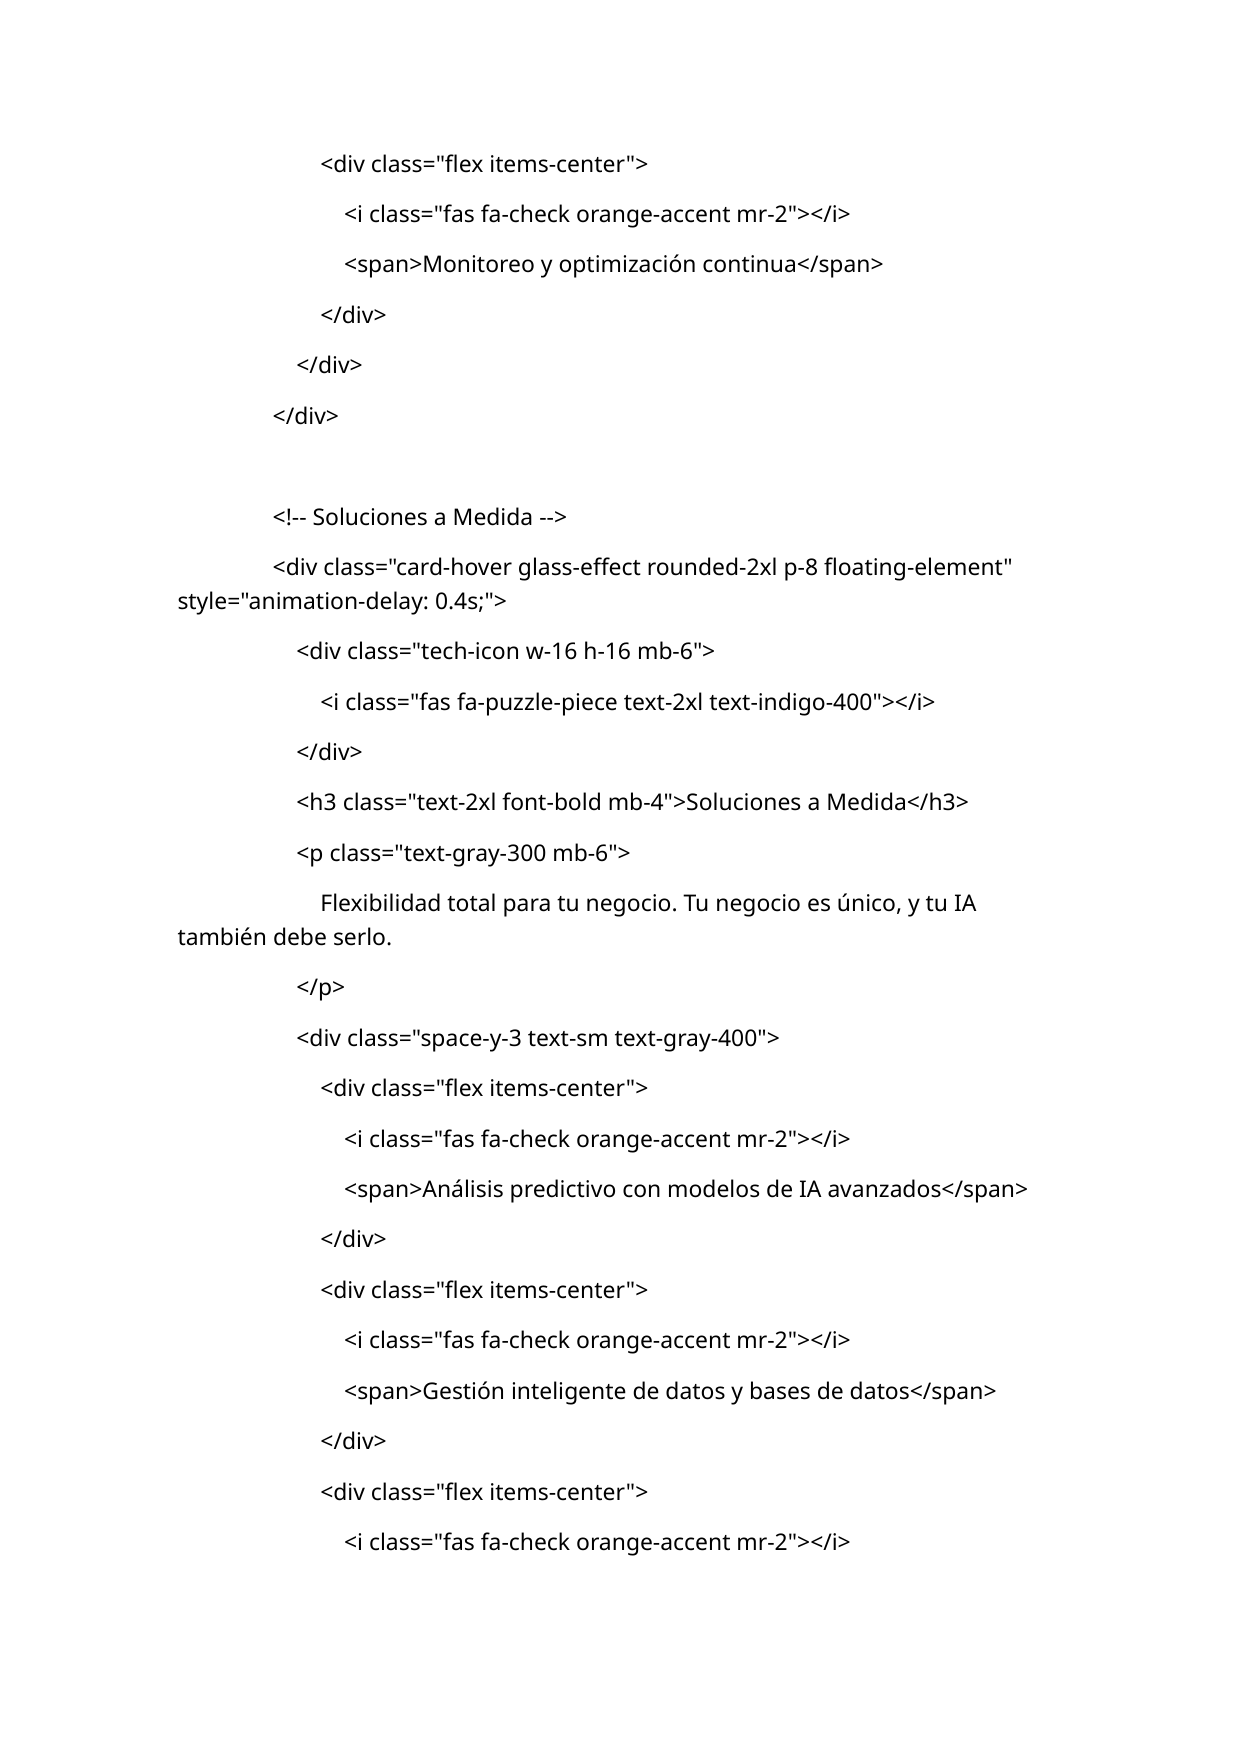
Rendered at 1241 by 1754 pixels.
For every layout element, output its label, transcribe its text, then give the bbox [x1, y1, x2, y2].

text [177, 198, 1063, 229]
text </div> [177, 1425, 1063, 1456]
text <!-- Soluciones a Medida --> [177, 501, 1063, 532]
text <div class="flex items-center"> [177, 148, 1063, 179]
text </p> [177, 971, 1063, 1003]
text <div class="tech-icon w-16 h-16 mb-6"> [177, 635, 1063, 666]
text </div> [177, 400, 1063, 431]
text </div> [177, 299, 1063, 330]
text <div class="space-y-3 text-sm text-gray-400"> [177, 1022, 1063, 1053]
text </div> [177, 349, 1063, 381]
text <span>Monitoreo y optimización continua</span> [177, 248, 1063, 280]
text <span>Análisis predictivo con modelos de IA avanzados</span> [177, 1173, 1063, 1204]
text <h3 class="text-2xl font-bold mb-4">Soluciones a Medida</h3> [177, 786, 1063, 818]
text <i class="fas fa-puzzle-piece text-2xl text-indigo-400"></i> [177, 686, 1063, 717]
text <span>Gestión inteligente de datos y bases de datos</span> [177, 1375, 1063, 1406]
text Flexibilidad total para tu negocio. Tu negocio es único, y tu IA también debe serlo. [177, 887, 1063, 952]
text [177, 1526, 1063, 1557]
text </div> [177, 736, 1063, 767]
text </div> [177, 1223, 1063, 1255]
text <p class="text-gray-300 mb-6"> [177, 837, 1063, 868]
text <i class="fas fa-check orange-accent mr-2"></i> [177, 1123, 1063, 1154]
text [177, 1324, 1063, 1356]
text <div class="flex items-center"> [177, 1476, 1063, 1507]
text <div class="flex items-center"> [177, 1072, 1063, 1103]
text <div class="card-hover glass-effect rounded-2xl p-8 floating-element" style="animation-delay: 0.4s;"> [177, 551, 1063, 616]
text <div class="flex items-center"> [177, 1274, 1063, 1305]
